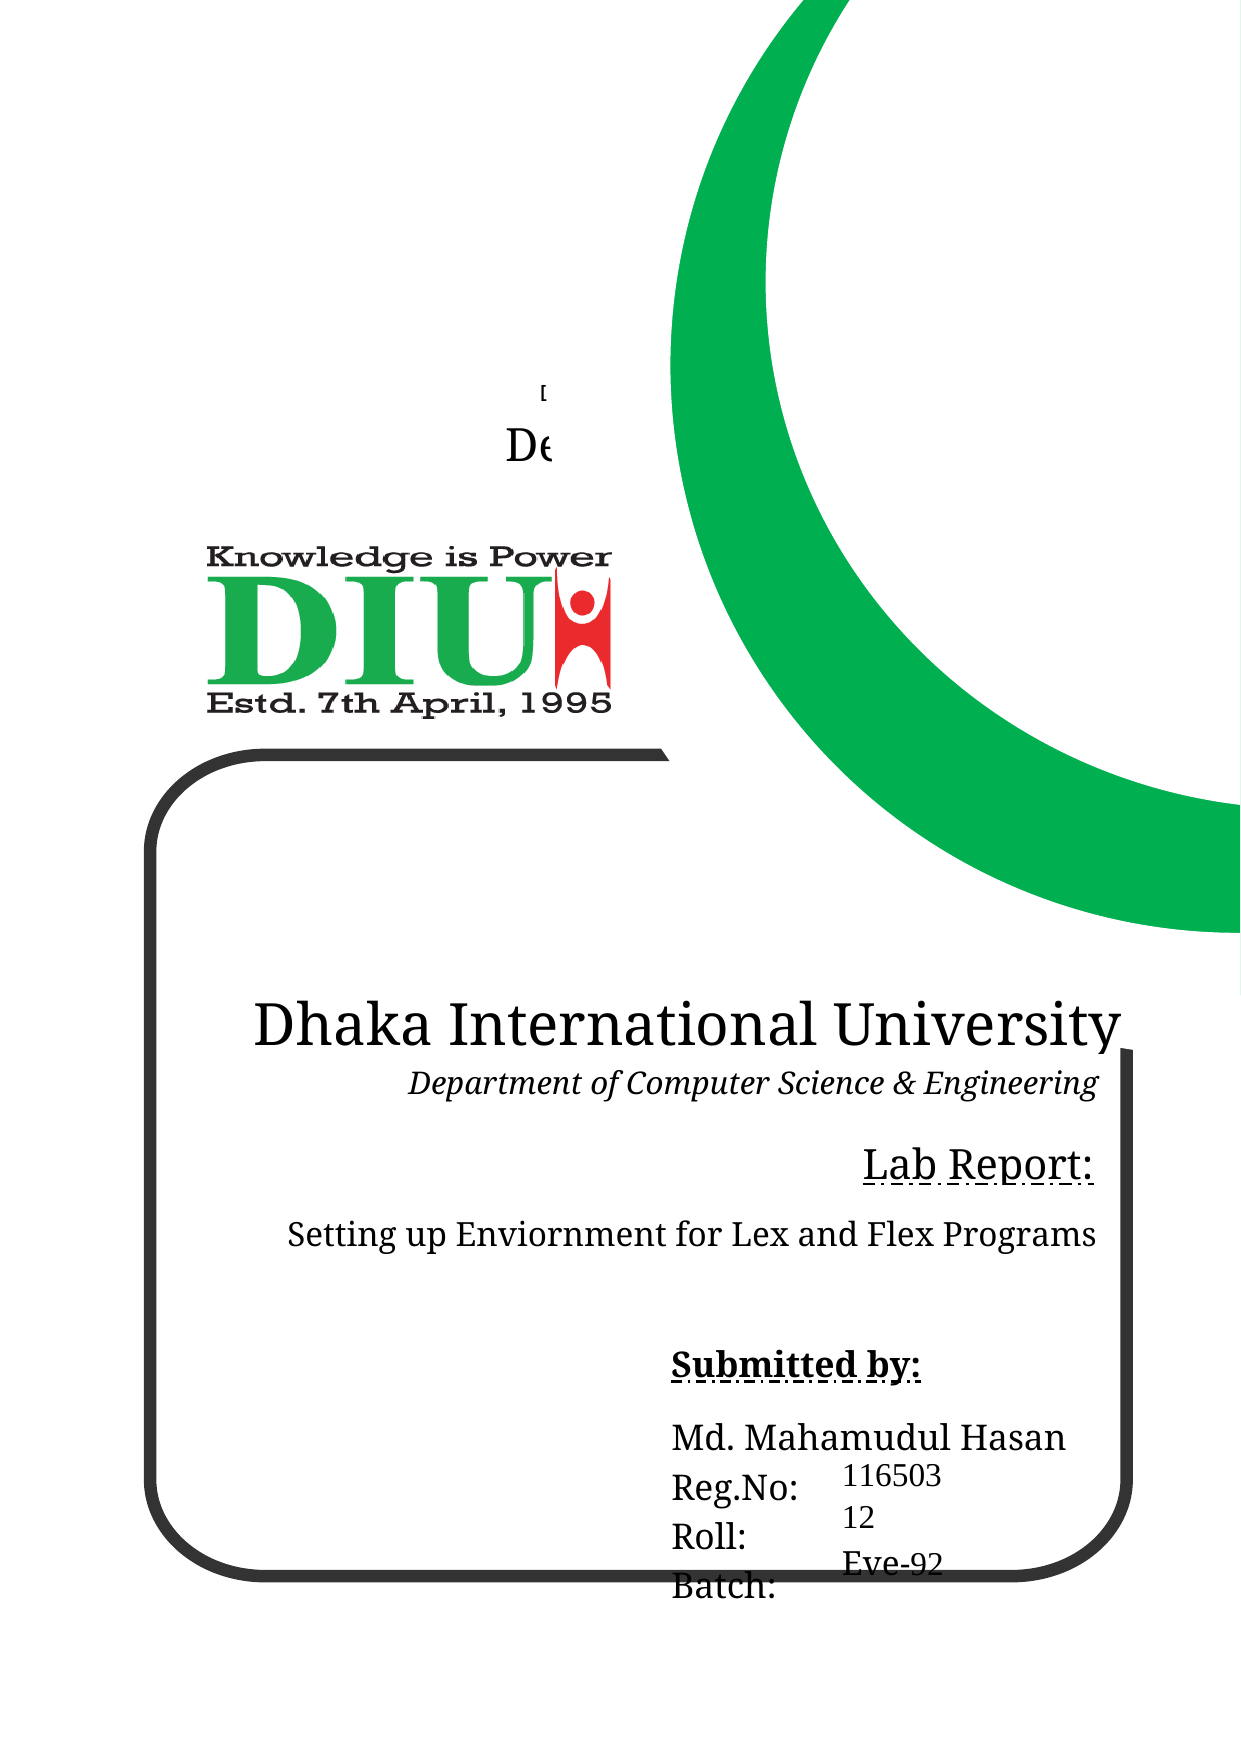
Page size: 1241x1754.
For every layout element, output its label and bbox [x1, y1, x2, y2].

picture [193, 531, 627, 730]
